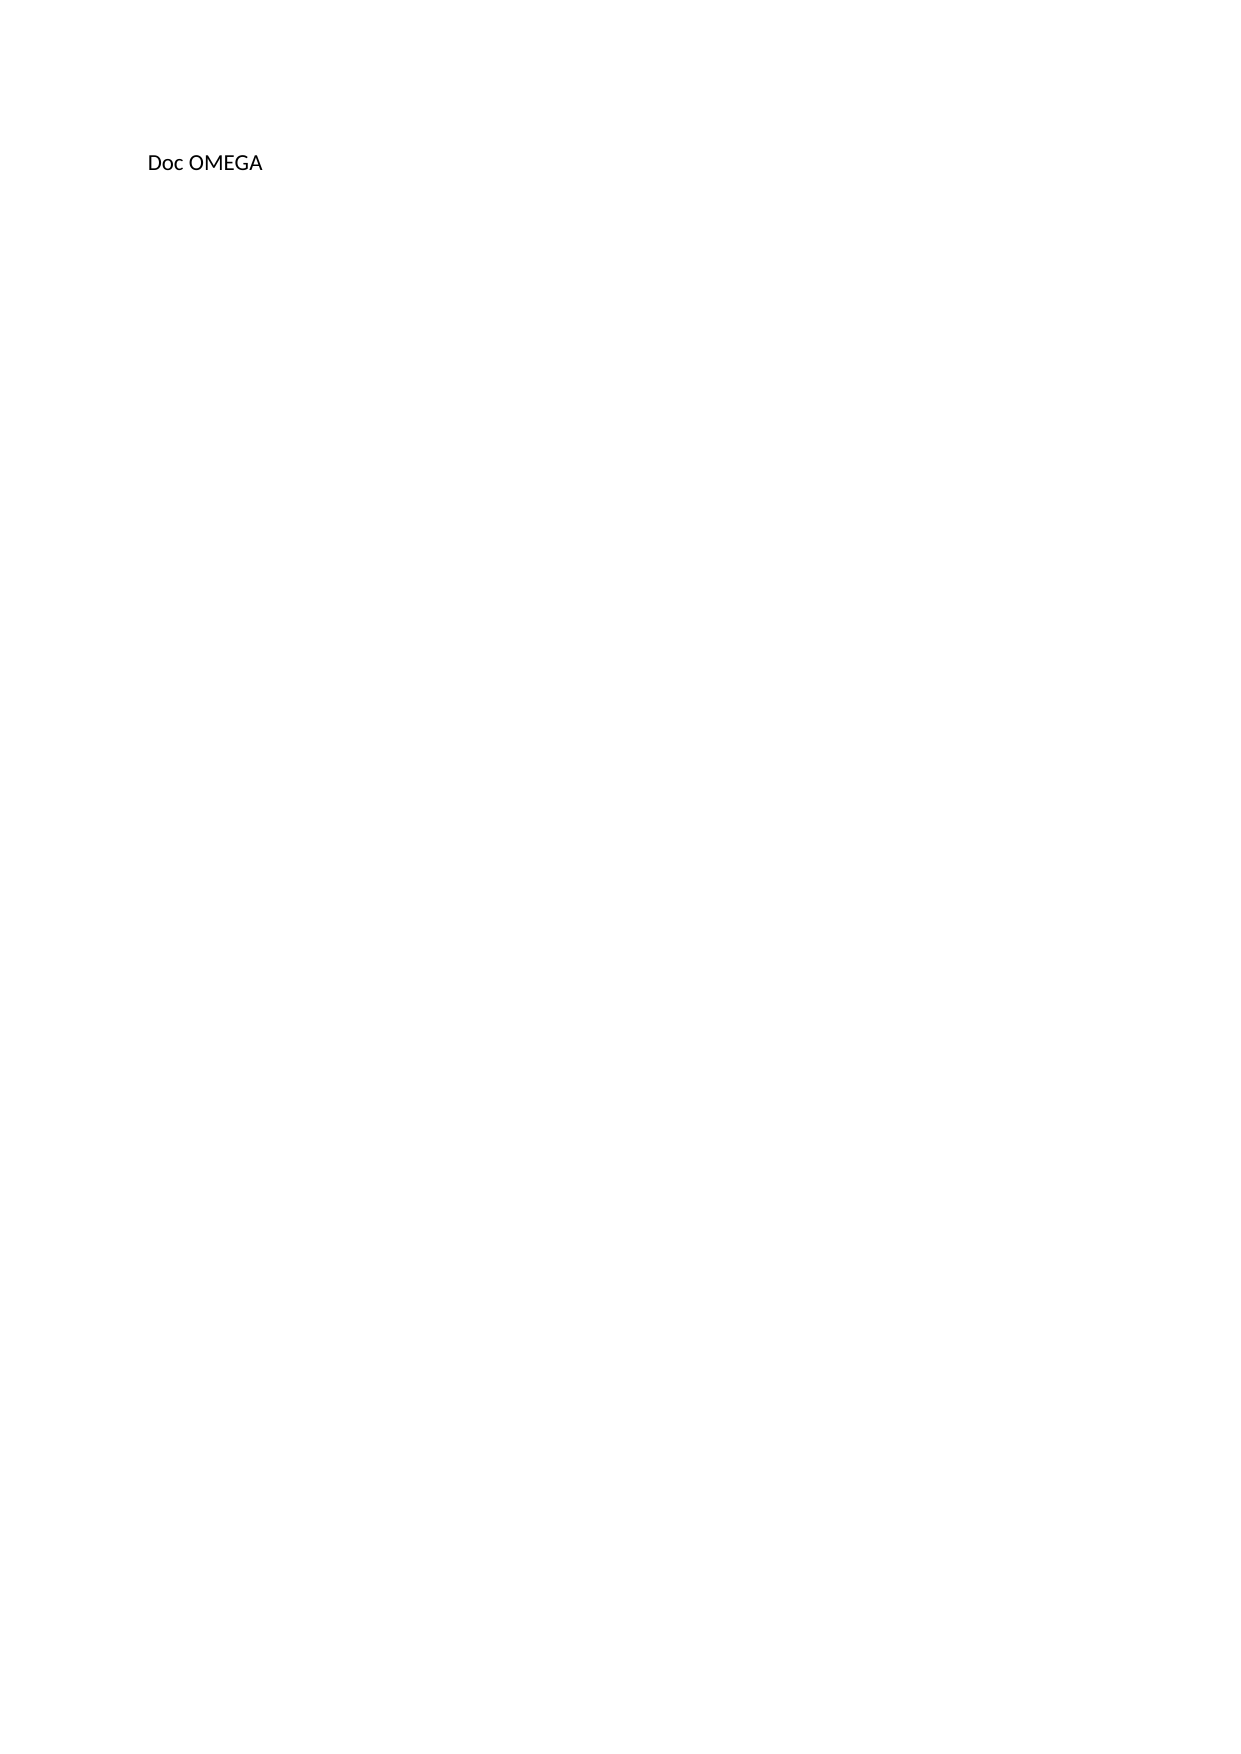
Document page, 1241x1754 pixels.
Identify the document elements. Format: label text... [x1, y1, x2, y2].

text Doc OMEGA [148, 148, 1093, 176]
